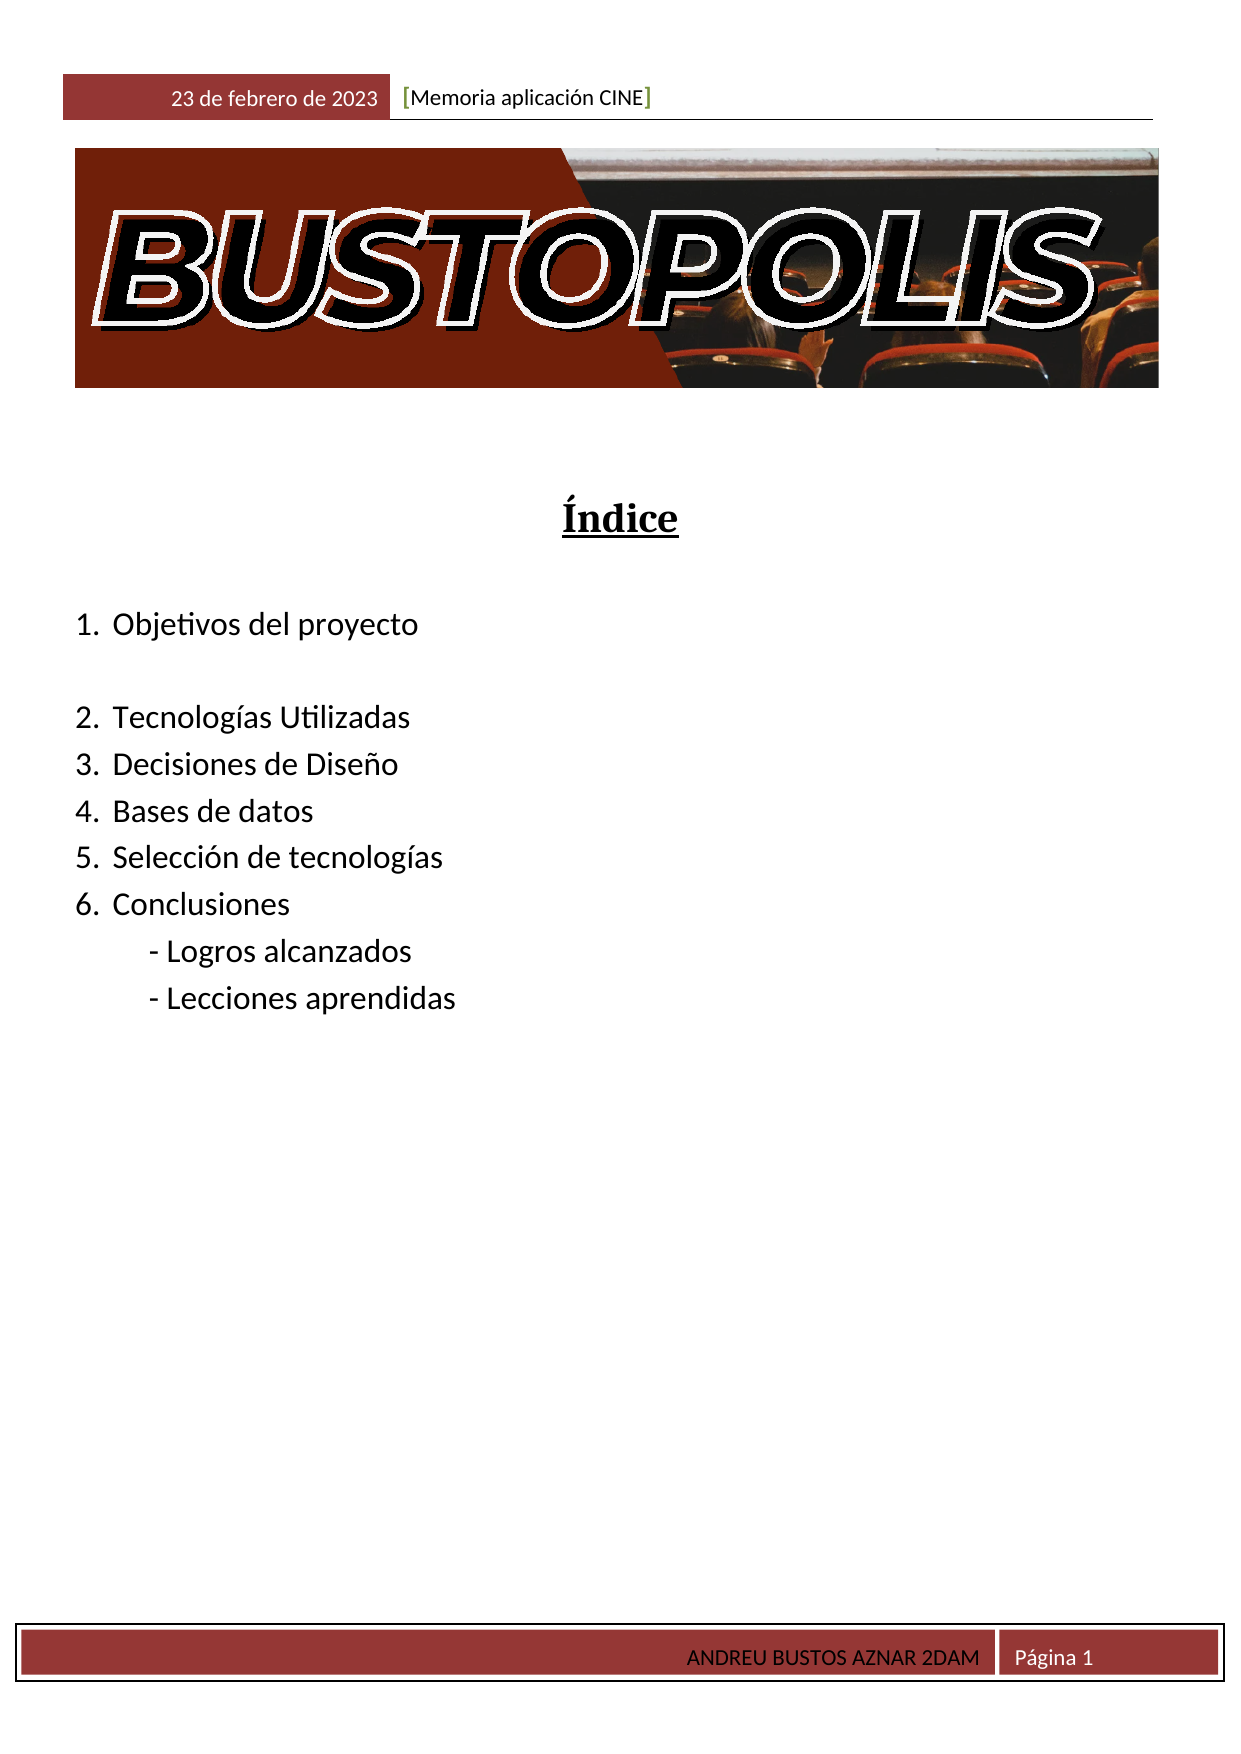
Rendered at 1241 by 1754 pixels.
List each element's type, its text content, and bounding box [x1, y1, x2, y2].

list Objetivos del proyecto [75, 603, 1165, 643]
list Bases de datos [75, 790, 1165, 831]
list - Lecciones aprendidas [112, 977, 1165, 1018]
list Tecnologías Utilizadas [75, 696, 1165, 737]
list - Logros alcanzados [112, 930, 1165, 971]
list Selección de tecnologías [75, 837, 1165, 877]
list Conclusiones [75, 883, 1165, 924]
list Decisiones de Diseño [75, 743, 1165, 784]
picture [75, 148, 1159, 388]
subtitle Índice [75, 494, 1165, 542]
